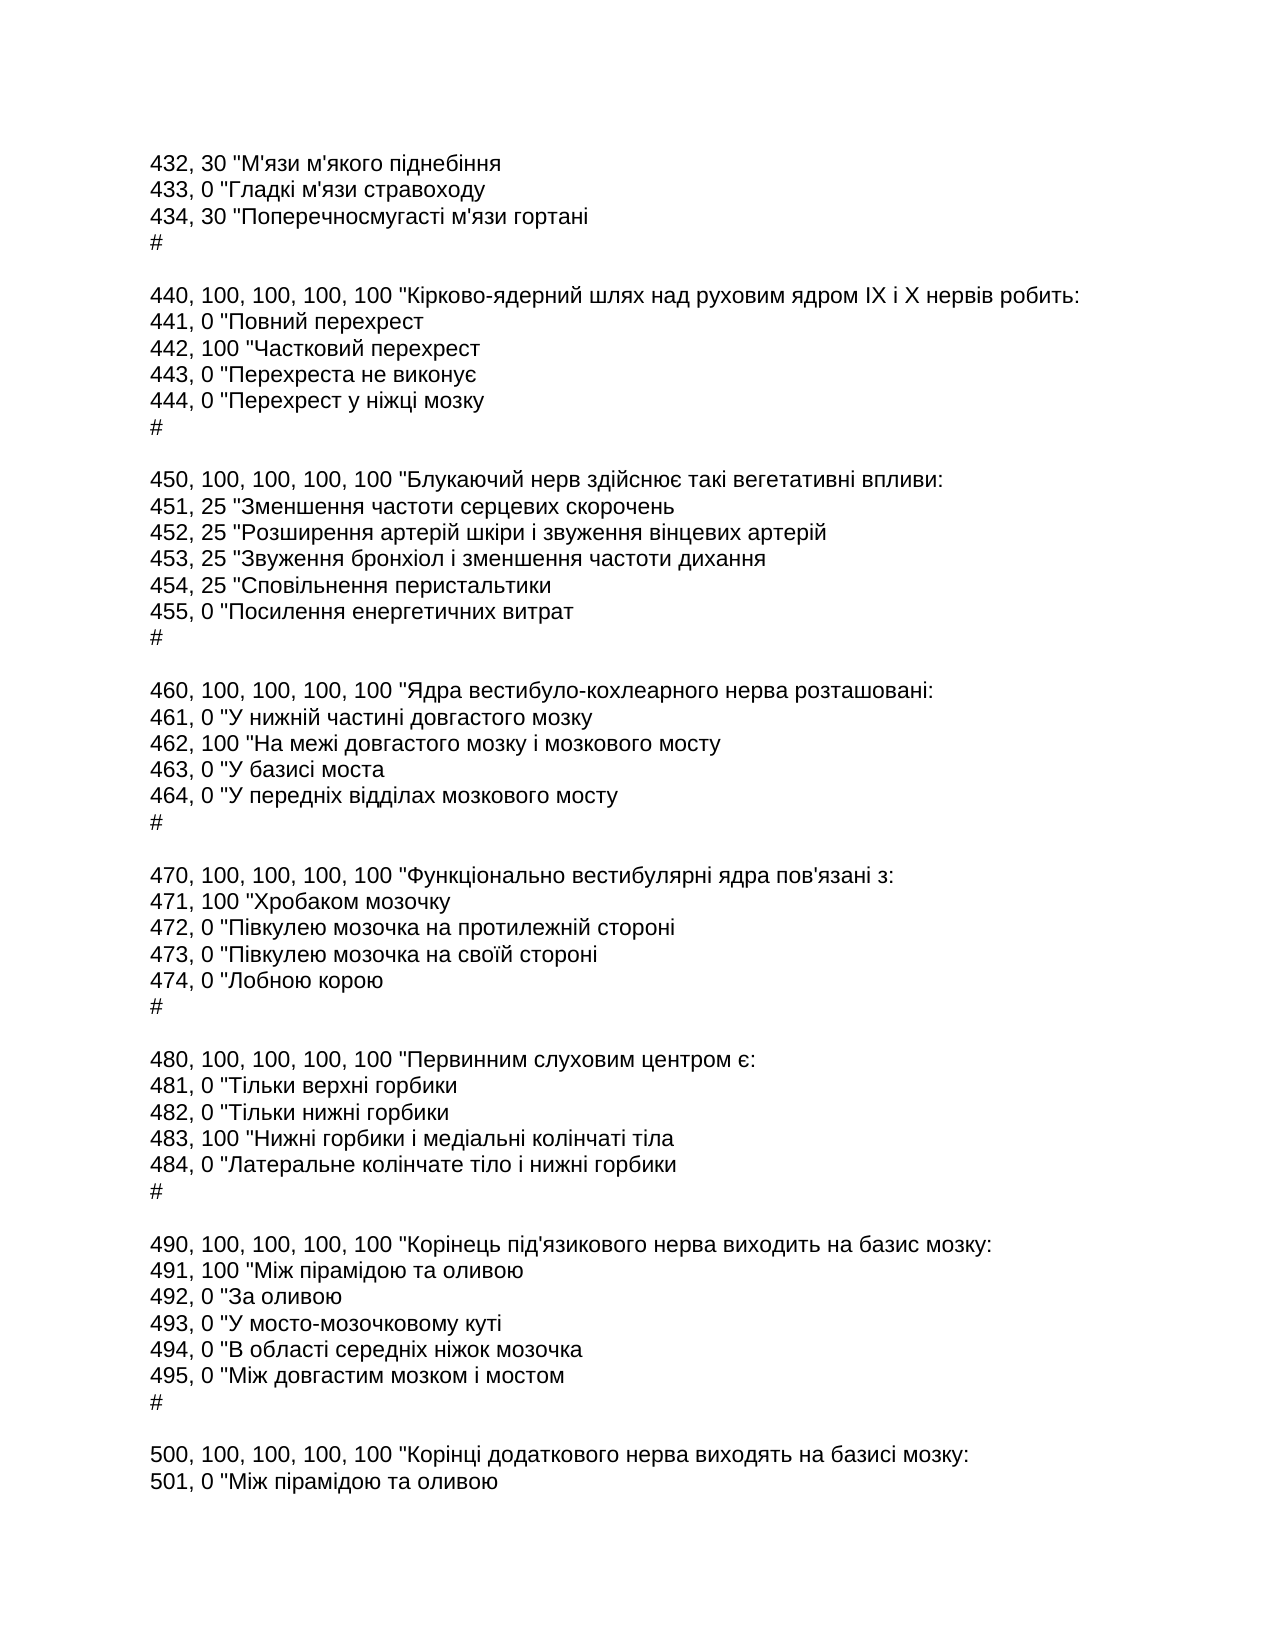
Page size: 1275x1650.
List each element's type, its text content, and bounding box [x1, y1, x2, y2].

text 441, 0 "Повний перехрест [150, 308, 1125, 334]
text 464, 0 "У переднiх вiддiлах мозкового мосту [150, 782, 1125, 809]
text 452, 25 "Розширення артерiй шкiри i звуження вiнцевих артерiй [150, 519, 1125, 545]
text 442, 100 "Частковий перехрест [150, 334, 1125, 361]
text 455, 0 "Посилення енергетичних витрат [150, 598, 1125, 624]
text # [150, 1389, 1125, 1415]
text 451, 25 "Зменшення частоти серцевих скорочень [150, 493, 1125, 519]
text 434, 30 "Поперечносмугасті м'язи гортанi [150, 203, 1125, 229]
text 443, 0 "Перехреста не виконує [150, 361, 1125, 387]
text # [150, 1178, 1125, 1204]
text 483, 100 "Нижнi горбики i медiальнi колiнчатi тiла [150, 1125, 1125, 1151]
text 495, 0 "Мiж довгастим мозком i мостом [150, 1362, 1125, 1389]
text 492, 0 "За оливою [150, 1283, 1125, 1309]
text 463, 0 "У базисi моста [150, 756, 1125, 782]
text 444, 0 "Перехрест у нiжцi мозку [150, 387, 1125, 413]
text 484, 0 "Латеральне колiнчате тiло i нижнi горбики [150, 1151, 1125, 1178]
text 480, 100, 100, 100, 100 "Первинним слуховим центром є: [150, 1046, 1125, 1072]
text 501, 0 "Мiж пiрамiдою та оливою [150, 1468, 1125, 1494]
text 482, 0 "Тiльки нижнi горбики [150, 1099, 1125, 1125]
text # [150, 624, 1125, 651]
text 494, 0 "В областi середнiх нiжок мозочка [150, 1336, 1125, 1362]
text # [150, 993, 1125, 1020]
text 440, 100, 100, 100, 100 "Кірково-ядерний шлях над руховим ядром IХ i Х нервiв робить: [150, 282, 1125, 308]
text 460, 100, 100, 100, 100 "Ядра вестибуло-кохлеарного нерва розташованi: [150, 677, 1125, 703]
text 490, 100, 100, 100, 100 "Корiнець пiд'язикового нерва виходить на базис мозку: [150, 1231, 1125, 1257]
text 450, 100, 100, 100, 100 "Блукаючий нерв здiйснює такі вегетативні впливи: [150, 466, 1125, 493]
text 471, 100 "Хробаком мозочку [150, 888, 1125, 914]
text 470, 100, 100, 100, 100 "Функцiонально вестибулярнi ядра пов'язанi з: [150, 862, 1125, 888]
text 481, 0 "Тiльки верхнi горбики [150, 1072, 1125, 1099]
text 432, 30 "М'язи м'якого пiднебiння [150, 150, 1125, 176]
text # [150, 229, 1125, 255]
text # [150, 809, 1125, 835]
text 491, 100 "Мiж пiрамiдою та оливою [150, 1257, 1125, 1283]
text 454, 25 "Сповiльнення перистальтики [150, 572, 1125, 598]
text 472, 0 "Пiвкулею мозочка на протилежнiй сторонi [150, 914, 1125, 941]
text 433, 0 "Гладкi м'язи стравоходу [150, 176, 1125, 203]
text 473, 0 "Пiвкулею мозочка на своїй сторонi [150, 941, 1125, 967]
text 493, 0 "У мосто-мозочковому кутi [150, 1309, 1125, 1336]
text 453, 25 "Звуження бронхiол i зменшення частоти дихання [150, 545, 1125, 572]
text 474, 0 "Лобною корою [150, 967, 1125, 993]
text # [150, 413, 1125, 440]
text 462, 100 "На межi довгастого мозку i мозкового мосту [150, 730, 1125, 756]
text 461, 0 "У нижнiй частинi довгастого мозку [150, 703, 1125, 730]
text 500, 100, 100, 100, 100 "Корiнцi додаткового нерва виходять на базисі мозку: [150, 1441, 1125, 1468]
